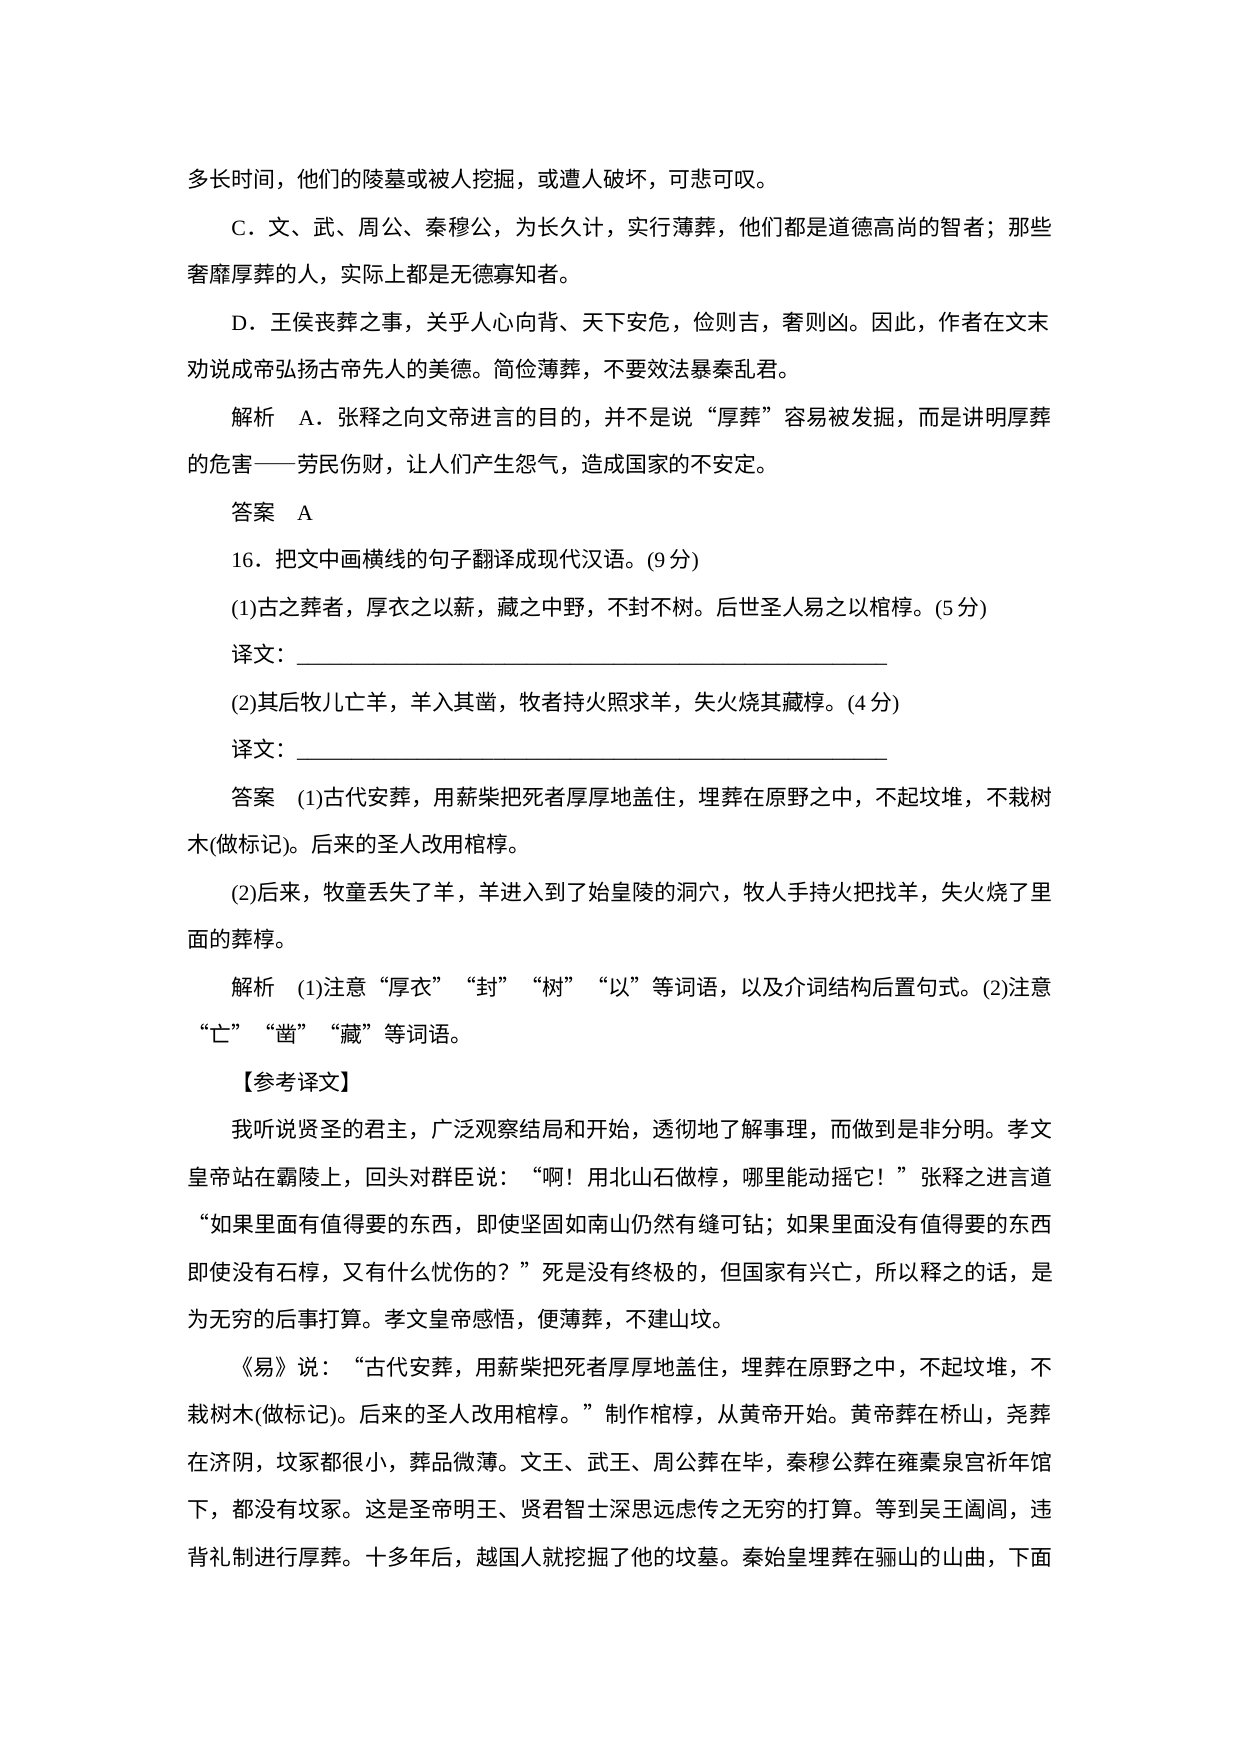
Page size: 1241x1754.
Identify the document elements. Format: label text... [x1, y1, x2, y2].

text (2)其后牧儿亡羊，羊入其凿，牧者持火照求羊，失火烧其藏椁。(4分) [187, 684, 1053, 716]
text 解析 (1)注意“厚衣”“封”“树”“以”等词语，以及介词结构后置句式。(2)注意“亡”“凿”“藏”等词语。 [187, 969, 1053, 1049]
text 【参考译文】 [187, 1064, 1053, 1096]
text (2)后来，牧童丢失了羊，羊进入到了始皇陵的洞穴，牧人手持火把找羊，失火烧了里面的葬椁。 [187, 874, 1053, 954]
text 答案 (1)古代安葬，用薪柴把死者厚厚地盖住，埋葬在原野之中，不起坟堆，不栽树木(做标记)。后来的圣人改用棺椁。 [187, 779, 1053, 859]
text D．王侯丧葬之事，关乎人心向背、天下安危，俭则吉，奢则凶。因此，作者在文末劝说成帝弘扬古帝先人的美德。简俭薄葬，不要效法暴秦乱君。 [187, 304, 1053, 384]
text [187, 162, 1053, 194]
text C．文、武、周公、秦穆公，为长久计，实行薄葬，他们都是道德高尚的智者；那些奢靡厚葬的人，实际上都是无德寡知者。 [187, 209, 1053, 289]
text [187, 1349, 1053, 1571]
text 译文：______________________________________________________ [187, 637, 1053, 669]
text 译文：______________________________________________________ [187, 732, 1053, 764]
text (1)古之葬者，厚衣之以薪，藏之中野，不封不树。后世圣人易之以棺椁。(5分) [187, 589, 1053, 621]
text 答案 A [187, 494, 1053, 526]
text 16．把文中画横线的句子翻译成现代汉语。(9分) [187, 542, 1053, 574]
text 解析 A．张释之向文帝进言的目的，并不是说“厚葬”容易被发掘，而是讲明厚葬的危害——劳民伤财，让人们产生怨气，造成国家的不安定。 [187, 399, 1053, 479]
text 我听说贤圣的君主，广泛观察结局和开始，透彻地了解事理，而做到是非分明。孝文皇帝站在霸陵上，回头对群臣说：“啊！用北山石做椁，哪里能动摇它！”张释之进言道：“如果里面有值得要的东西，即使坚固如南山仍然有缝可钻；如果里面没有值得要的东西，即使没有石椁，又有什么忧伤的？”死是没有终极的，但国家有兴亡，所以释之的话，是为无穷的后事打算。孝文皇帝感悟，便薄葬，不建山坟。 [187, 1112, 1053, 1334]
